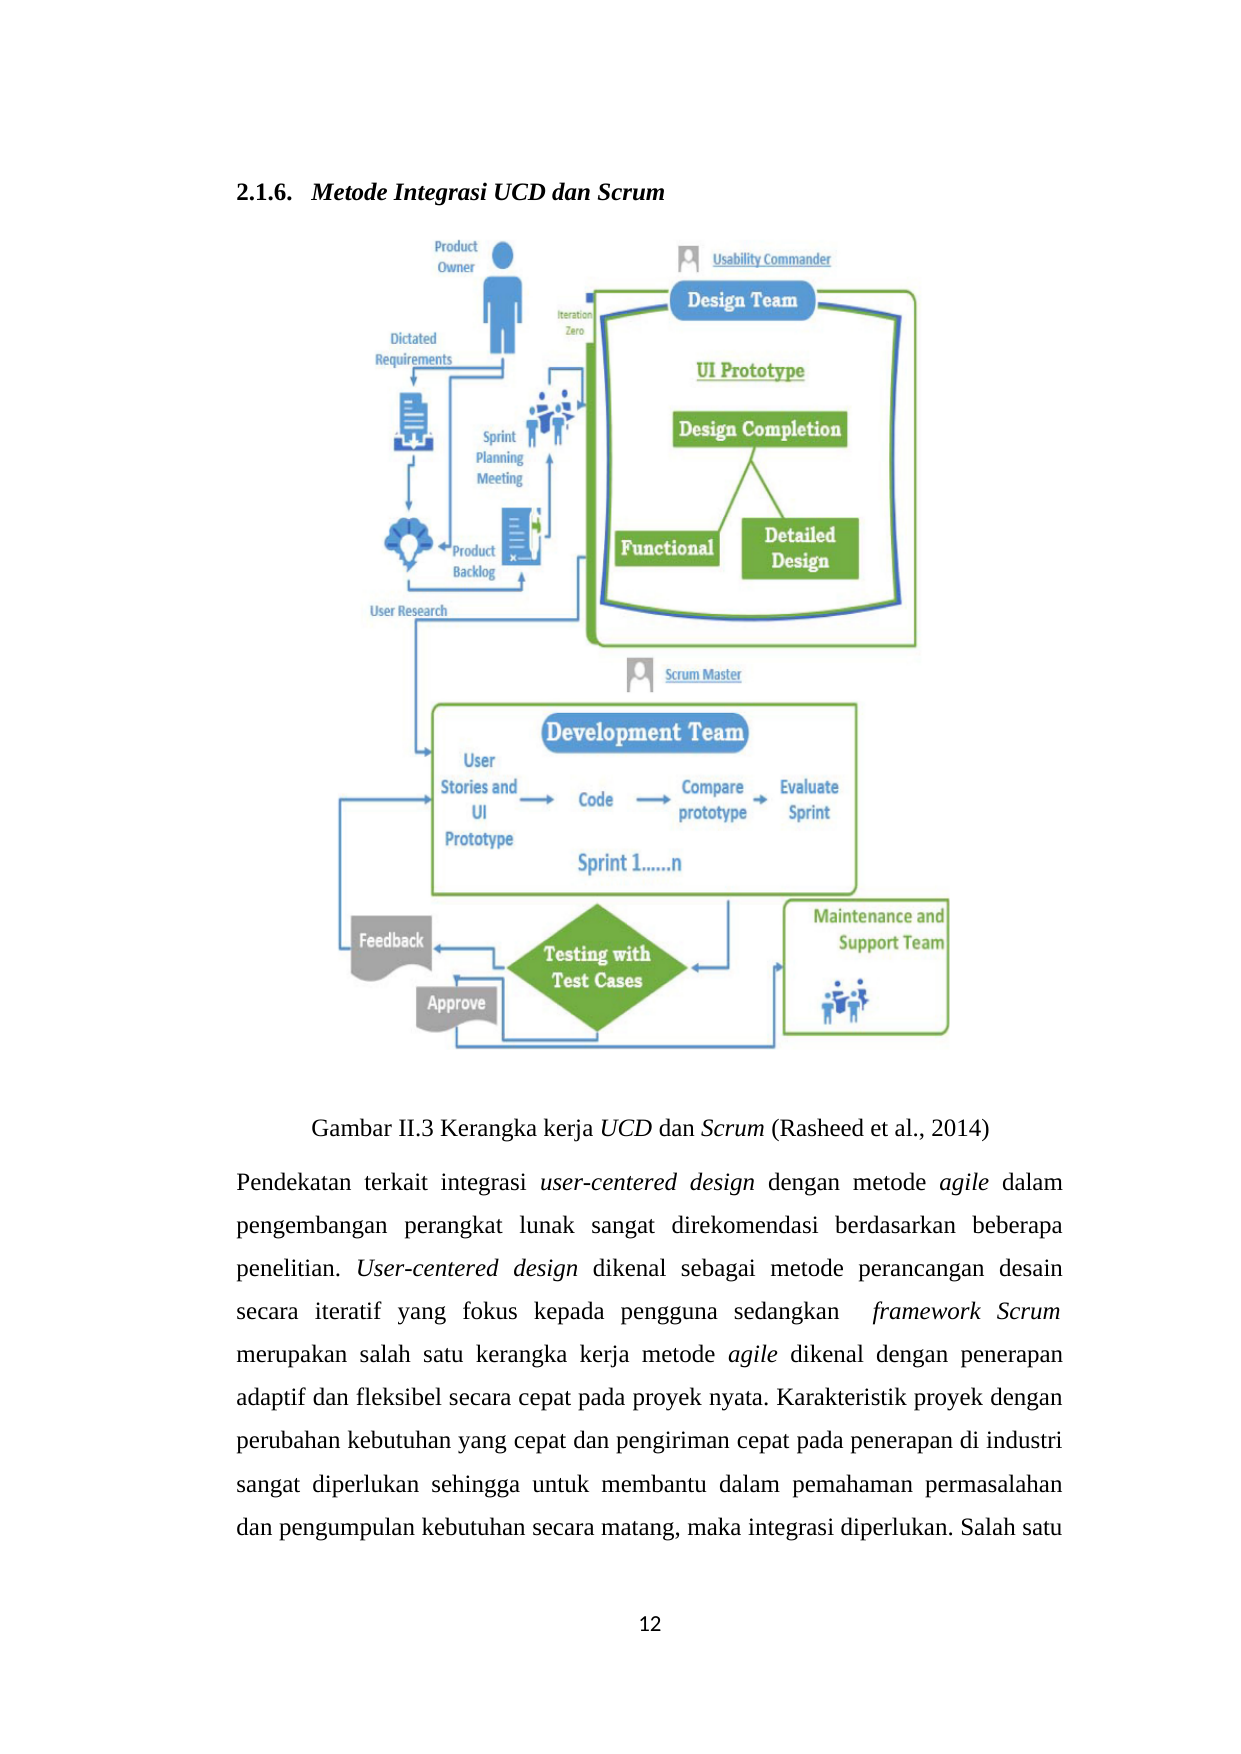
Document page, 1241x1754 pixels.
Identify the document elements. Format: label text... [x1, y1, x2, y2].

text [236, 1167, 1063, 1541]
picture [318, 220, 981, 1084]
list Gambar II.3 Kerangka kerja UCD dan Scrum [311, 1113, 1063, 1142]
subtitle Metode Integrasi UCD dan Scrum [236, 177, 1063, 206]
